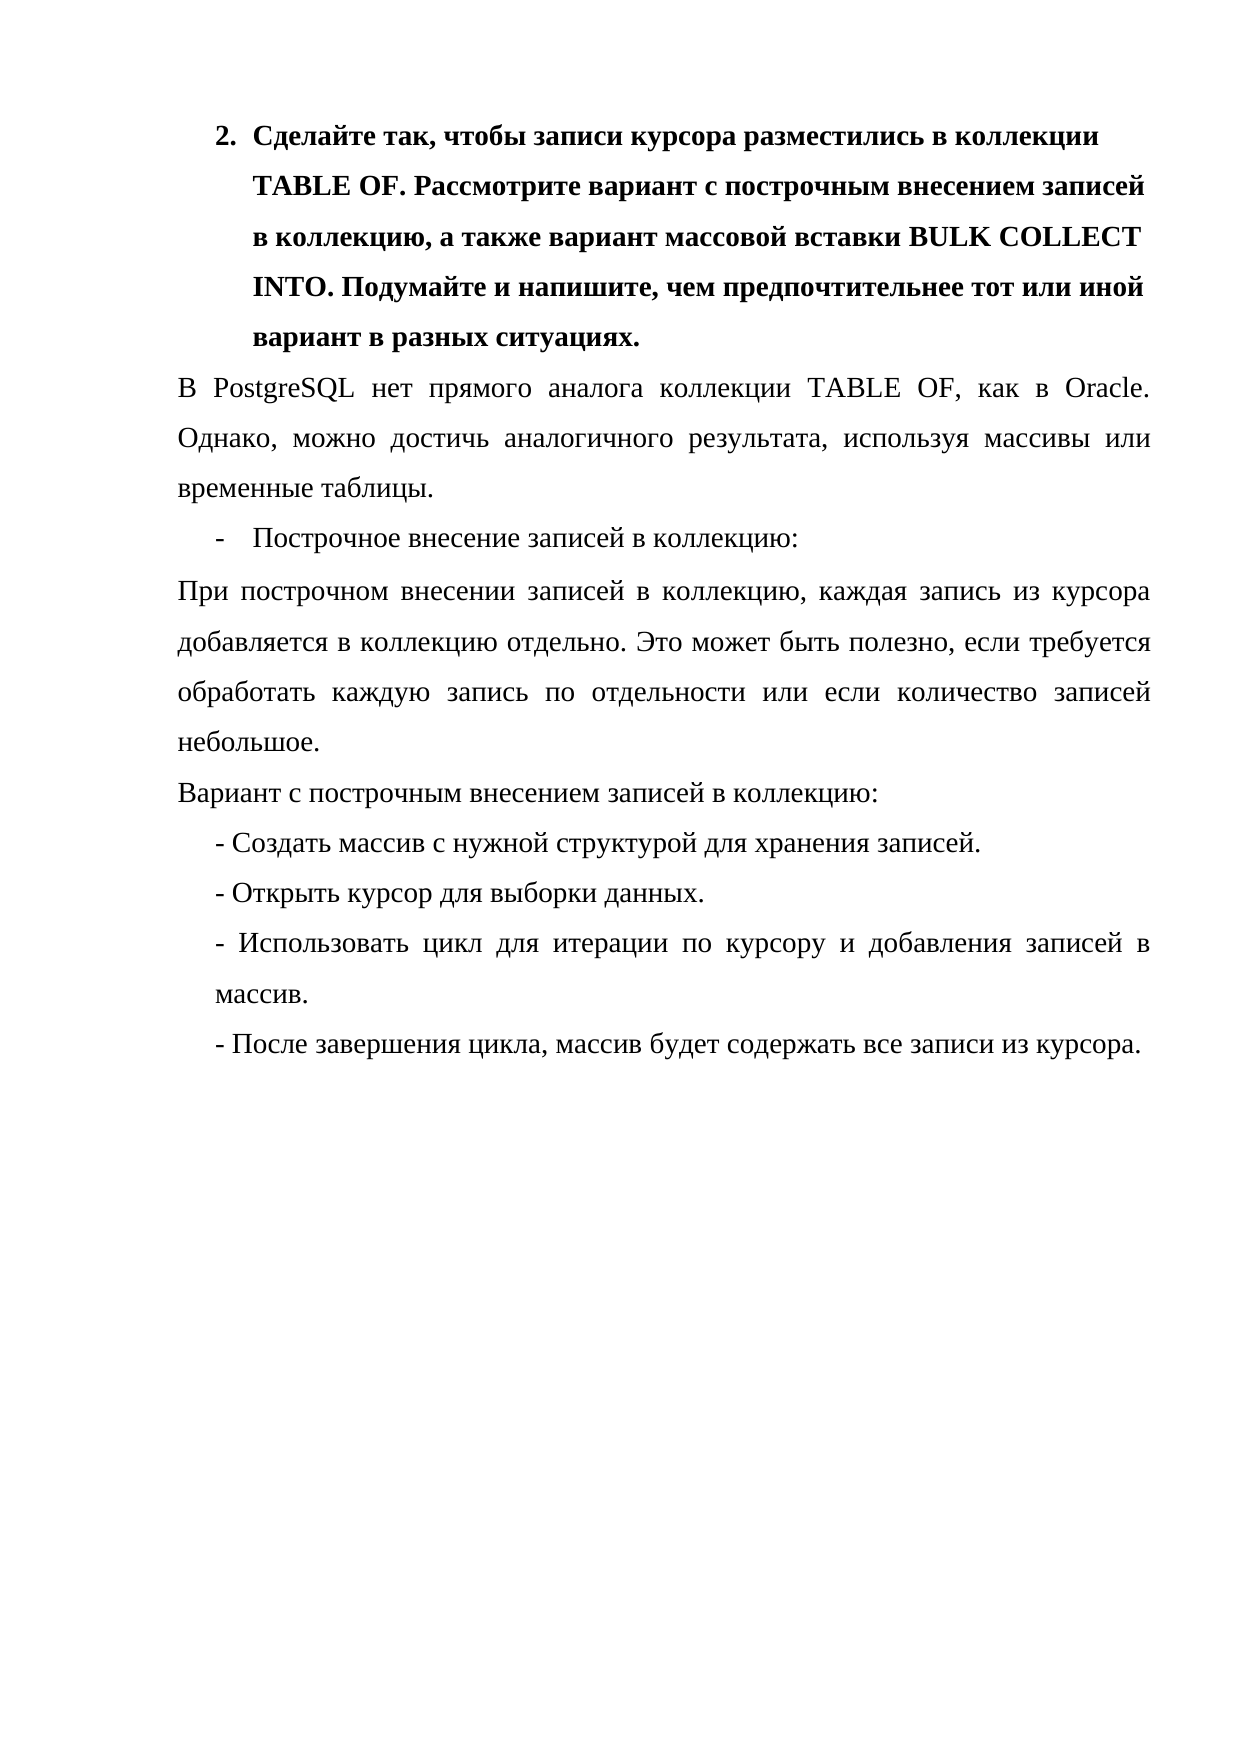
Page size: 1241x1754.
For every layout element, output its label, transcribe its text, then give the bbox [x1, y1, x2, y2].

list Построчное внесение записей в коллекцию: [215, 521, 1152, 554]
text - После завершения цикла, массив будет содержать все записи из курсора. [215, 1026, 1152, 1060]
text Вариант с построчным внесением записей в коллекцию: [177, 775, 1152, 808]
text В PostgreSQL нет прямого аналога коллекции TABLE OF, как в Oracle. Однако, можно достичь аналогичного результата, используя массивы или временные таблицы. [177, 370, 1152, 504]
text - Создать массив с нужной структурой для хранения записей. [215, 825, 1152, 858]
text - Использовать цикл для итерации по курсору и добавления записей в массив. [215, 926, 1152, 1009]
text При построчном внесении записей в коллекцию, каждая запись из курсора добавляется в коллекцию отдельно. Это может быть полезно, если требуется обработать каждую запись по отдельности или если количество записей небольшое. [177, 573, 1152, 758]
subtitle Сделайте так, чтобы записи курсора разместились в коллекции TABLE OF. Рассмотрите вариант с построчным внесением записей в коллекцию, а также вариант массовой вставки BULK COLLECT INTO. Подумайте и напишите, чем предпочтительнее тот или иной вариант в разных ситуациях. [215, 118, 1152, 353]
text - Открыть курсор для выборки данных. [215, 875, 1152, 909]
